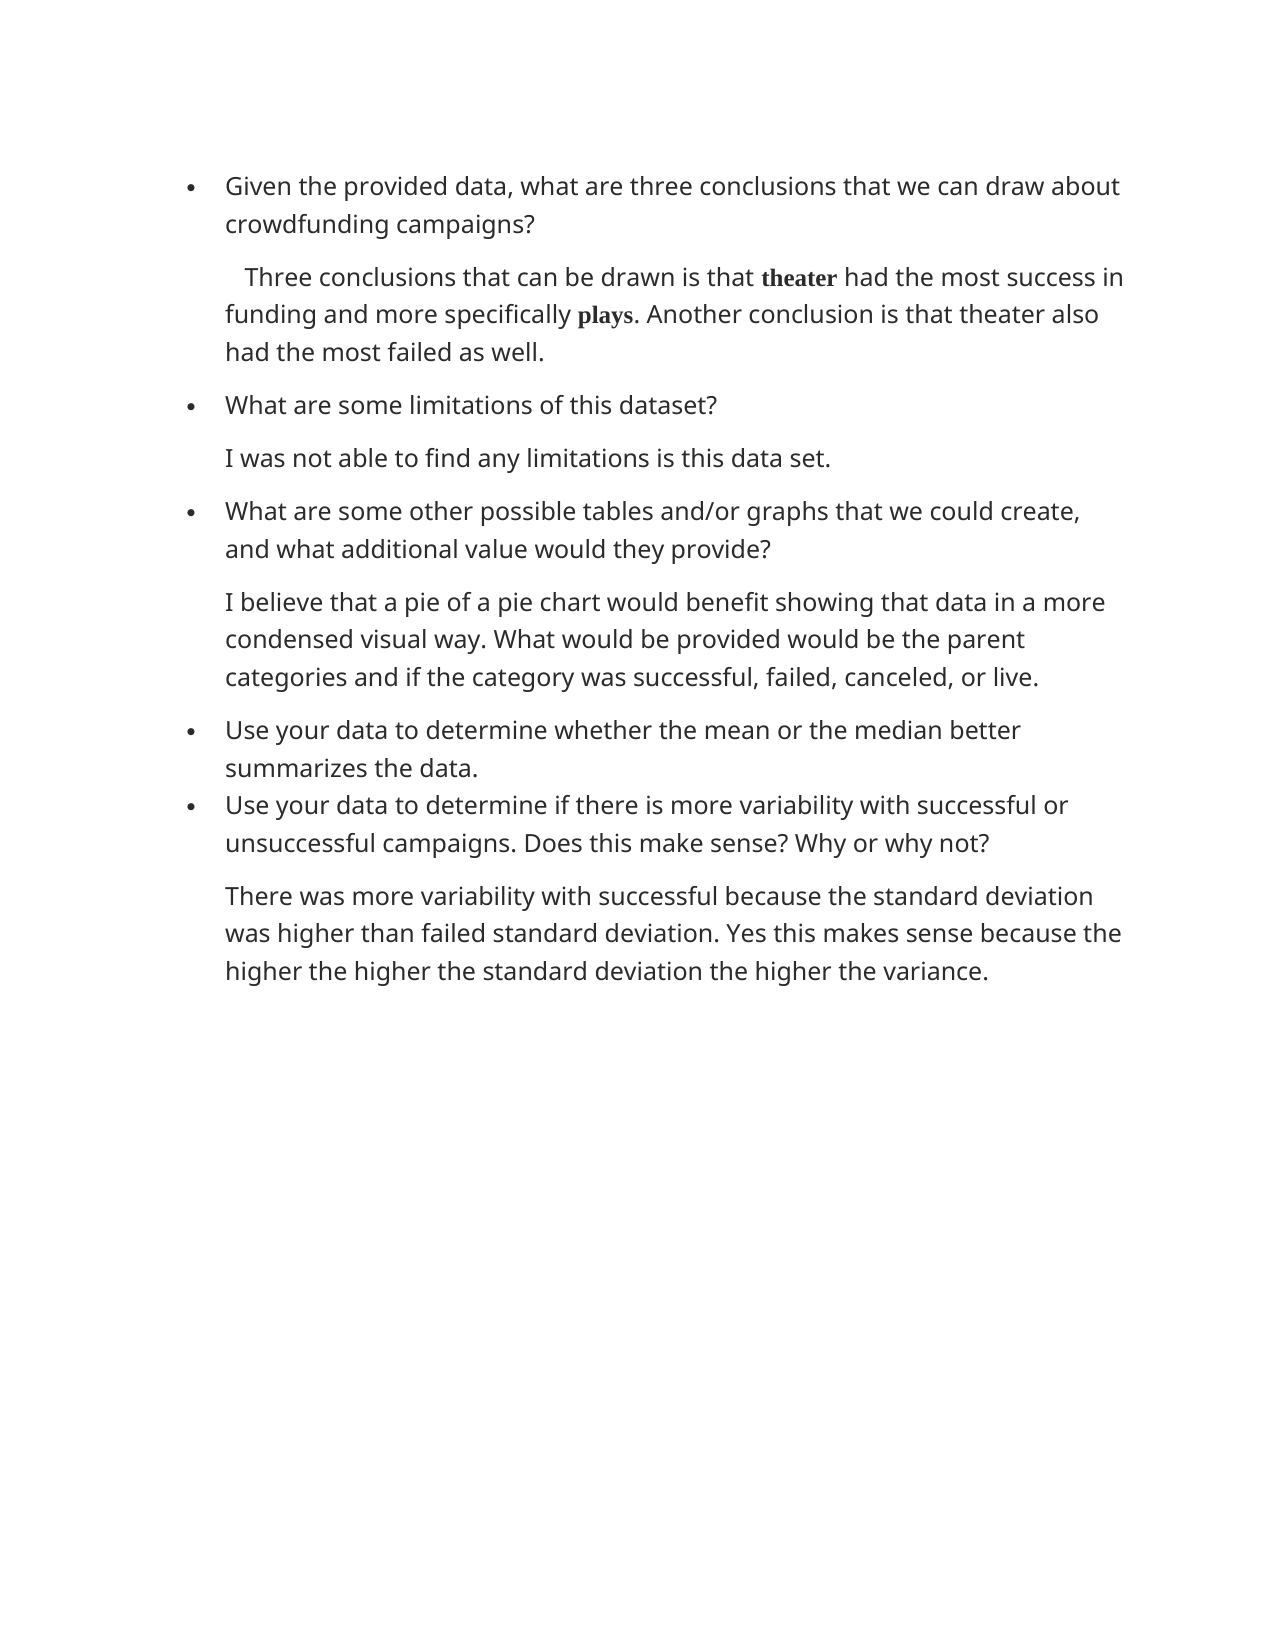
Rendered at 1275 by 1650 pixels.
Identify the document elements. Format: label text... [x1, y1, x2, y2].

list What are some limitations of this dataset? [187, 384, 1125, 422]
list Use your data to determine if there is more variability with successful or unsuccessful campaigns. Does this make sense? Why or why not? [187, 784, 1125, 859]
list What are some other possible tables and/or graphs that we could create, and what additional value would they provide? [187, 491, 1125, 566]
list Use your data to determine whether the mean or the median better summarizes the data. [187, 709, 1125, 784]
text I was not able to find any limitations is this data set. [225, 437, 1125, 475]
text Three conclusions that can be drawn is that theater had the most success in funding and more specifically plays. Another conclusion is that theater also had the most failed as well. [225, 256, 1125, 369]
list Given the provided data, what are three conclusions that we can draw about crowdfunding campaigns? [187, 166, 1125, 241]
text There was more variability with successful because the standard deviation was higher than failed standard deviation. Yes this makes sense because the higher the higher the standard deviation the higher the variance. [225, 875, 1125, 987]
text I believe that a pie of a pie chart would benefit showing that data in a more condensed visual way. What would be provided would be the parent categories and if the category was successful, failed, canceled, or live. [225, 581, 1125, 694]
